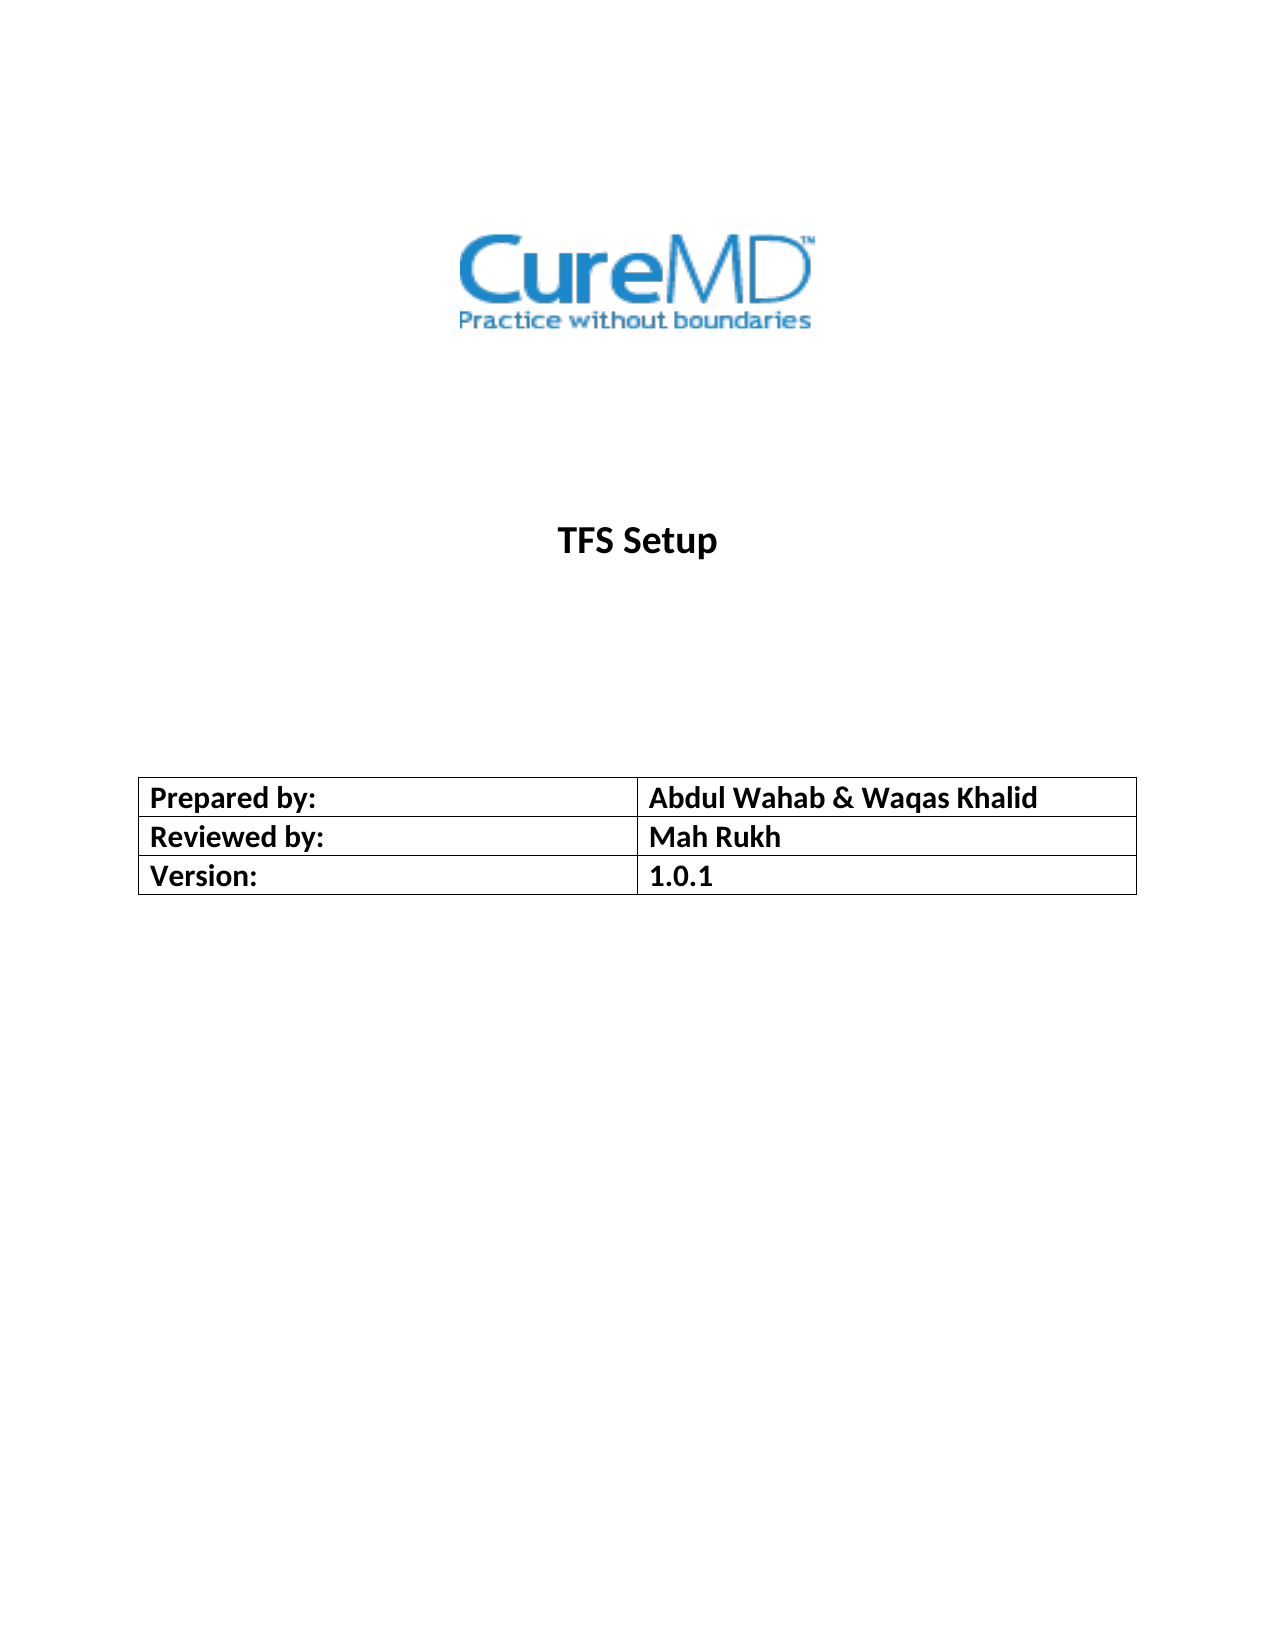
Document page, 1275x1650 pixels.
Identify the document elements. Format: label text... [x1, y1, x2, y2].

text TFS Setup [150, 515, 1125, 563]
table_header Prepared by: [139, 778, 637, 816]
picture [460, 226, 816, 338]
table_cell Mah Rukh [638, 817, 1136, 855]
table_header Abdul Wahab & Waqas Khalid [638, 778, 1136, 816]
table_cell Version: [139, 856, 637, 894]
table_cell Reviewed by: [139, 817, 637, 855]
table_cell 1.0.1 [638, 856, 1136, 894]
